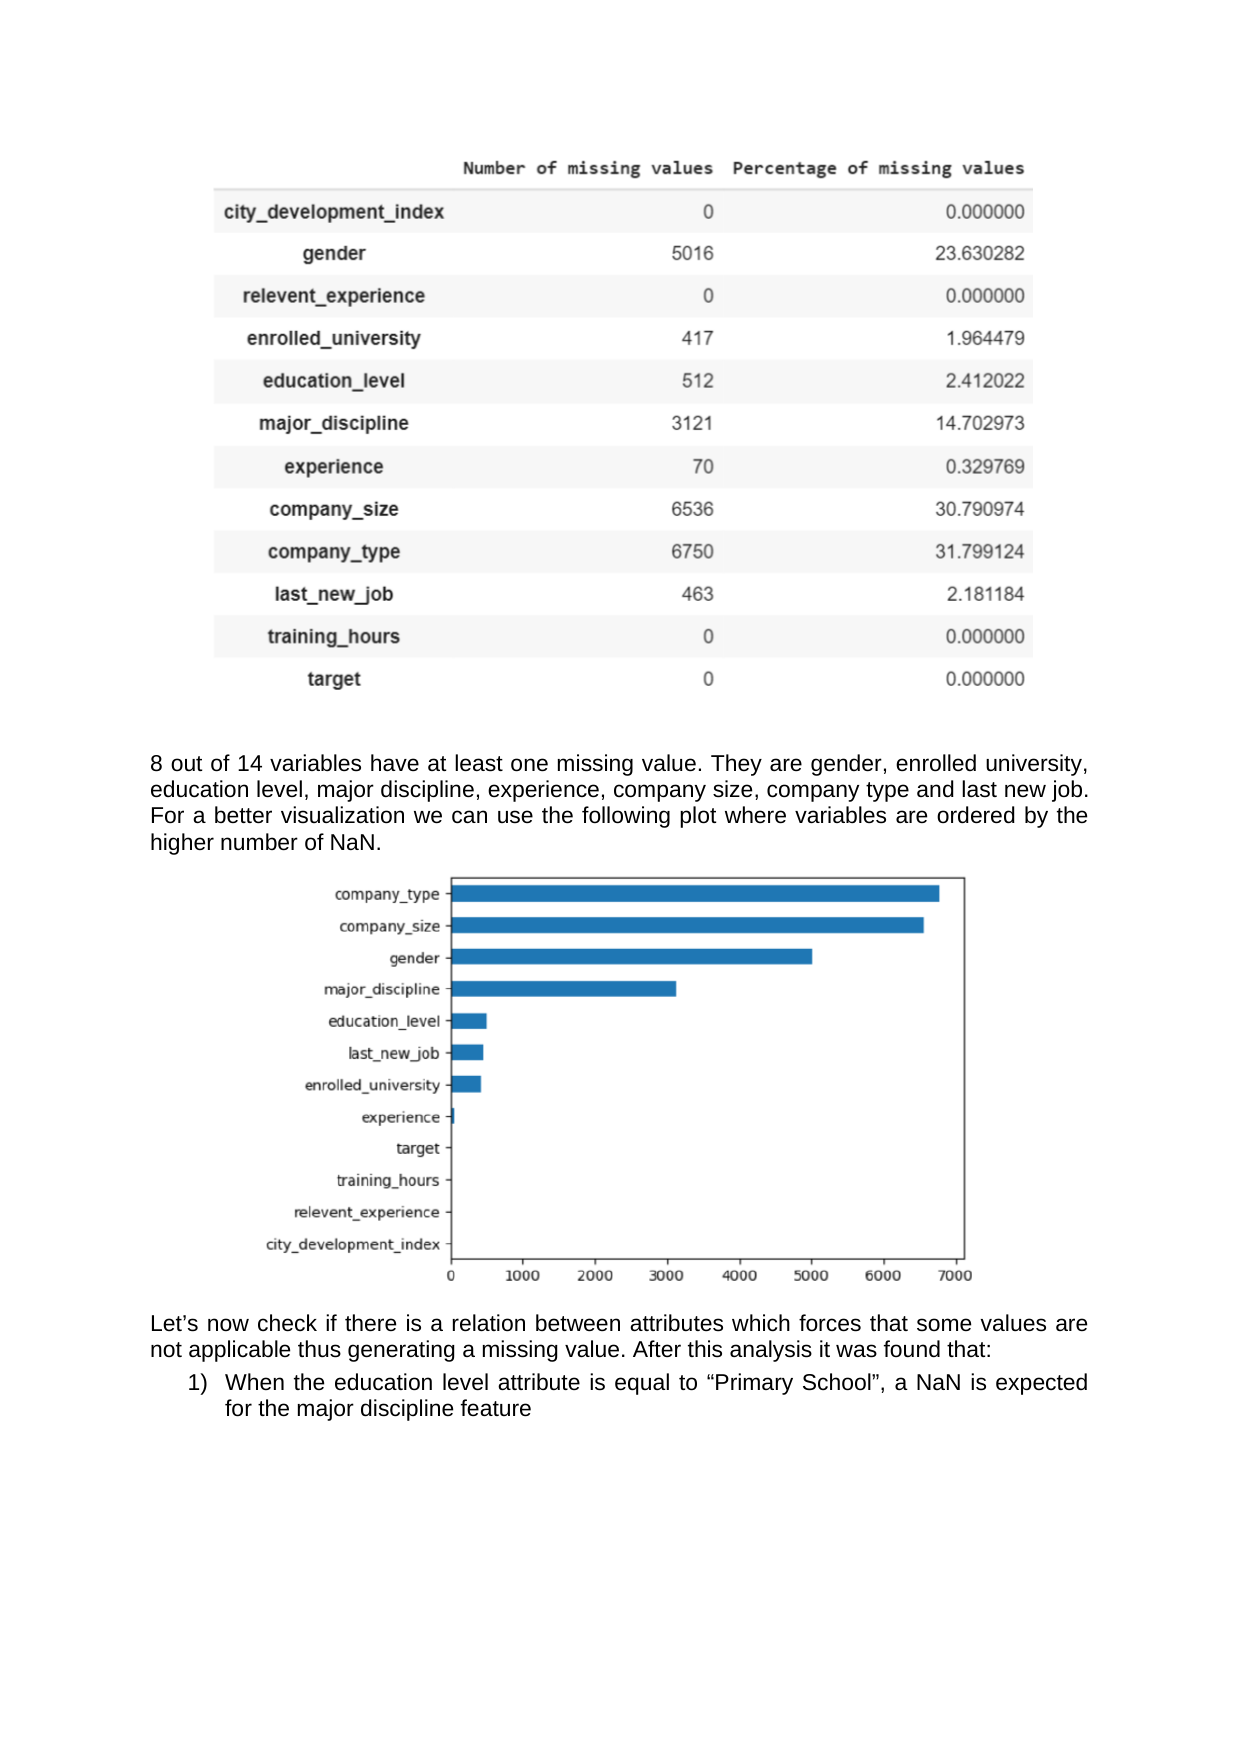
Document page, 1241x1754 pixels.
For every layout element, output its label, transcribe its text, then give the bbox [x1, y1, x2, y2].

text Let’s now check if there is a relation between attributes which forces that some values are not applicable thus generating a missing value. After this analysis it was found that: [150, 1310, 1090, 1362]
picture [266, 875, 974, 1286]
text 8 out of 14 variables have at least one missing value. They are gender, enrolled university, education level, major discipline, experience, company size, company type and last new job. For a better visualization we can use the following plot where variables are ordered by the higher number of NaN. [150, 749, 1090, 855]
list When the education level attribute is equal to “Primary School”, a NaN is expected for the major discipline feature [187, 1369, 1090, 1421]
picture [207, 150, 1033, 695]
